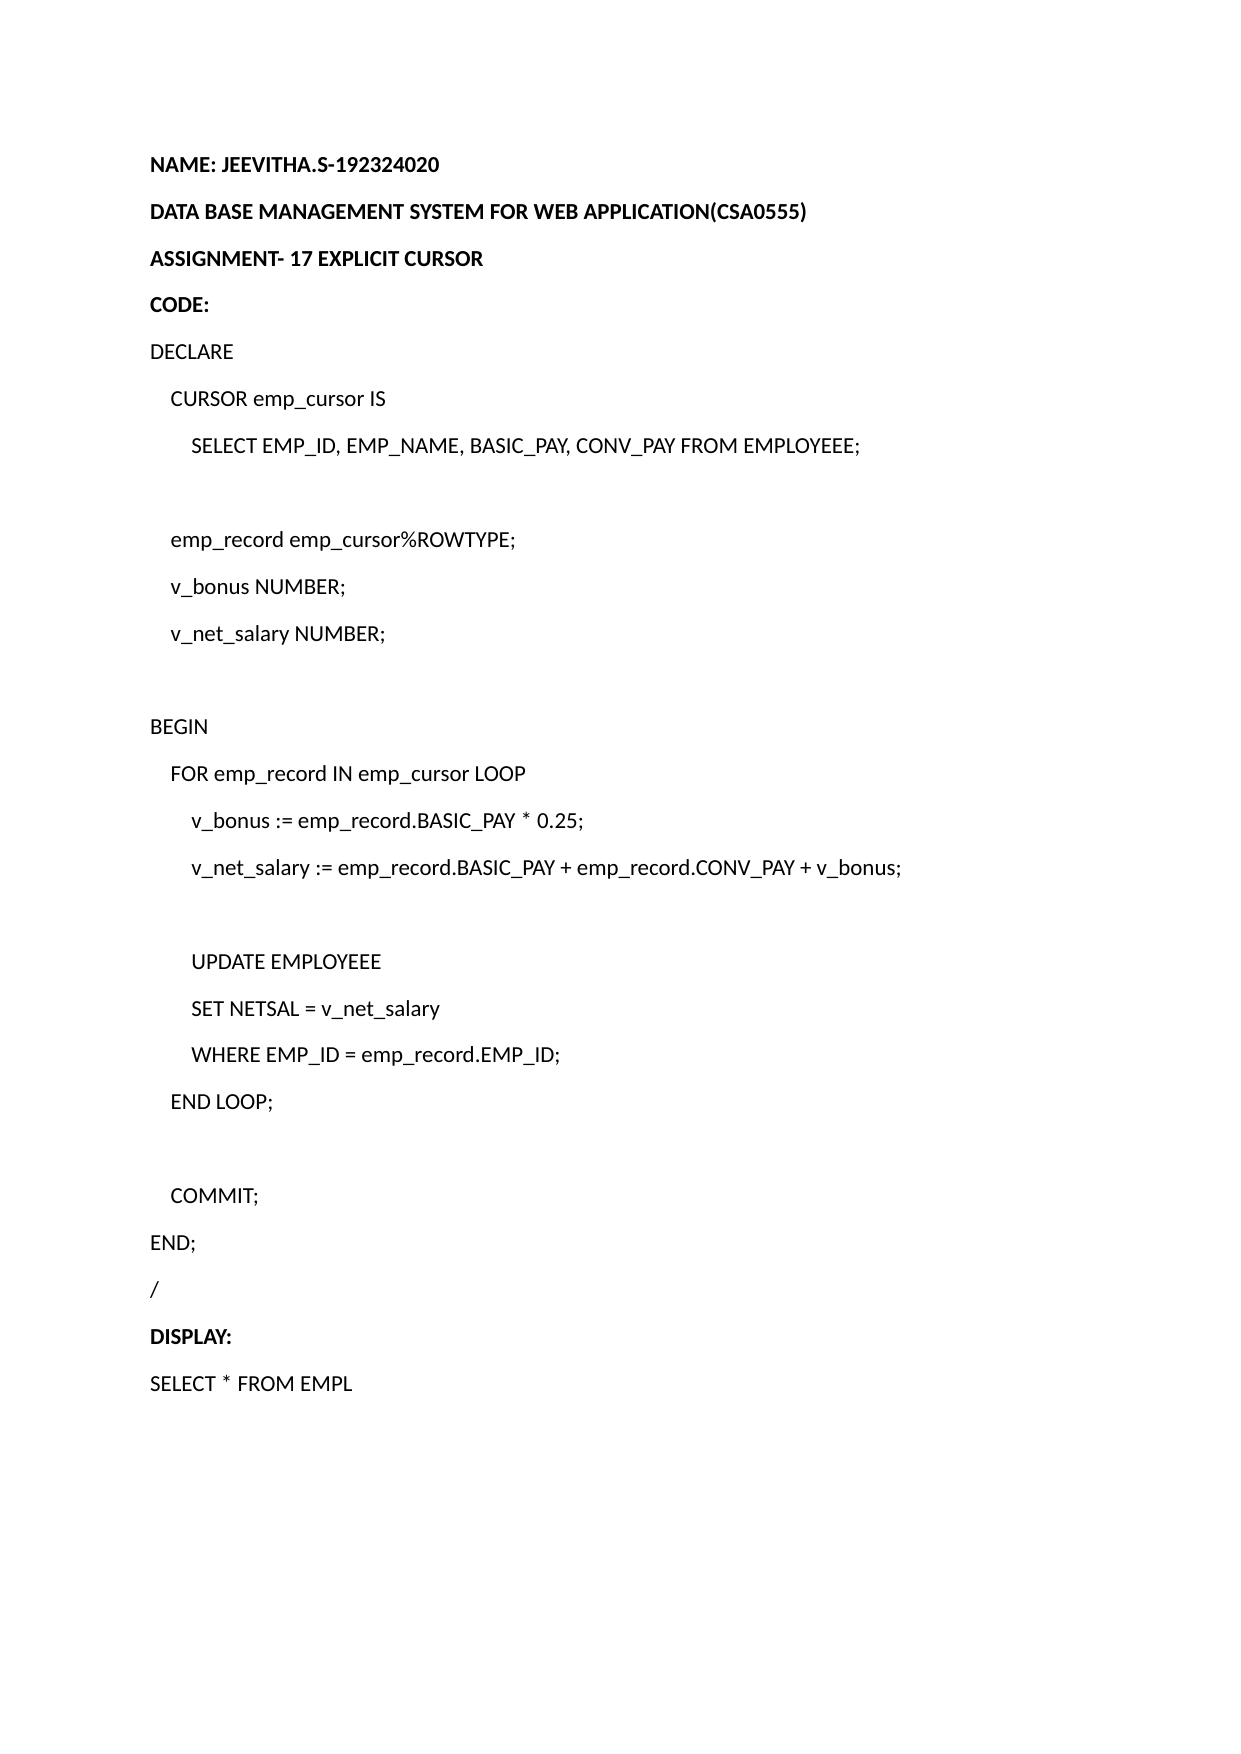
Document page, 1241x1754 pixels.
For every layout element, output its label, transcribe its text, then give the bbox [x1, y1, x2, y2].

text ASSIGNMENT- 17 EXPLICIT CURSOR [150, 244, 1090, 272]
text CURSOR emp_cursor IS [150, 384, 1090, 412]
text CODE: [150, 291, 1090, 319]
text COMMIT; [150, 1181, 1090, 1209]
text SET NETSAL = v_net_salary [150, 994, 1090, 1022]
text v_bonus := emp_record.BASIC_PAY * 0.25; [150, 806, 1090, 834]
text BEGIN [150, 712, 1090, 741]
text DECLARE [150, 337, 1090, 366]
text SELECT EMP_ID, EMP_NAME, BASIC_PAY, CONV_PAY FROM EMPLOYEEE; [150, 431, 1090, 459]
text END; [150, 1228, 1090, 1256]
text v_net_salary := emp_record.BASIC_PAY + emp_record.CONV_PAY + v_bonus; [150, 853, 1090, 881]
text UPDATE EMPLOYEEE [150, 947, 1090, 975]
text DATA BASE MANAGEMENT SYSTEM FOR WEB APPLICATION(CSA0555) [150, 197, 1090, 225]
text END LOOP; [150, 1087, 1090, 1116]
text emp_record emp_cursor%ROWTYPE; [150, 525, 1090, 553]
text WHERE EMP_ID = emp_record.EMP_ID; [150, 1041, 1090, 1069]
text / [150, 1275, 1090, 1303]
text DISPLAY: [150, 1322, 1090, 1350]
text SELECT * FROM EMPL [150, 1369, 1090, 1397]
text v_net_salary NUMBER; [150, 619, 1090, 647]
text v_bonus NUMBER; [150, 572, 1090, 600]
text FOR emp_record IN emp_cursor LOOP [150, 759, 1090, 787]
text NAME: JEEVITHA.S-192324020 [150, 150, 1090, 178]
